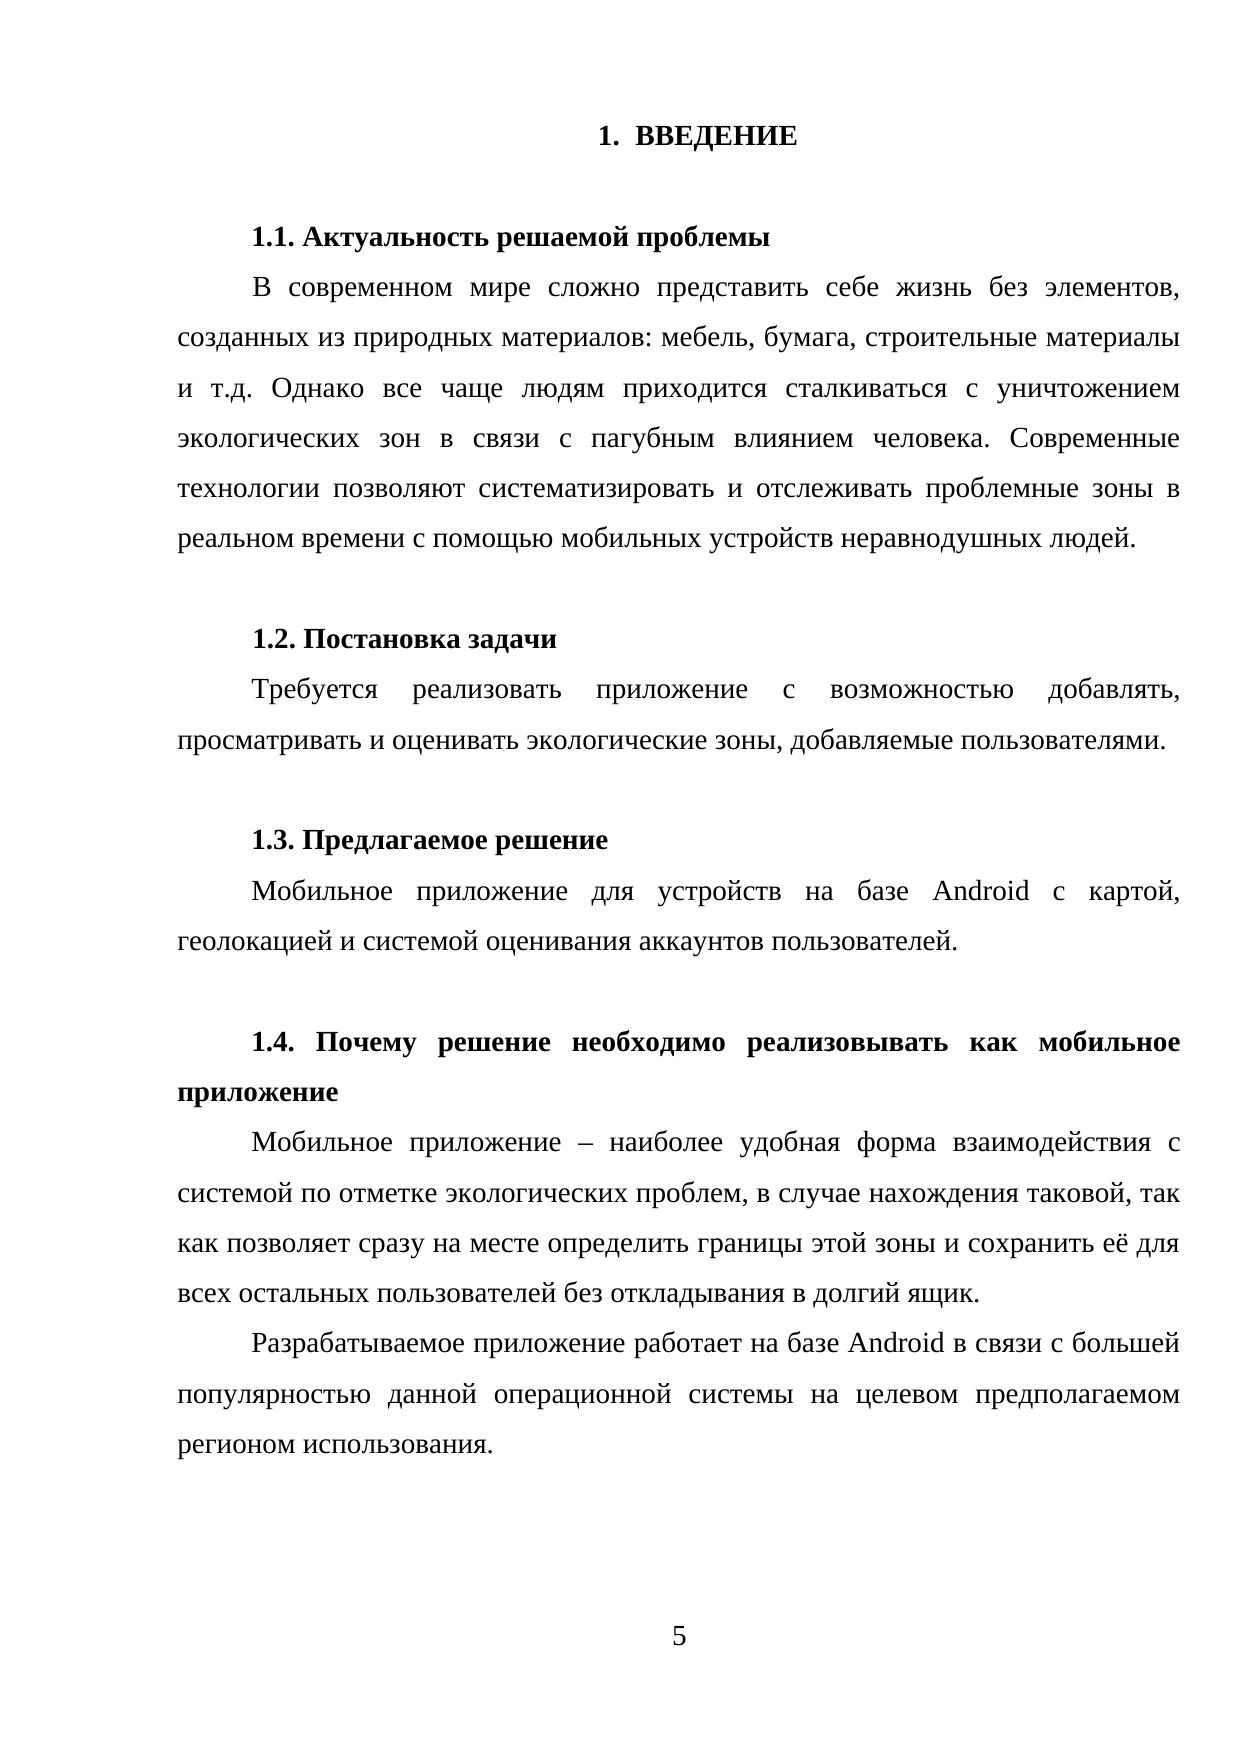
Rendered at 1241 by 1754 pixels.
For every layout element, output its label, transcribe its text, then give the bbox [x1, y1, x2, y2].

text Разрабатываемое приложение работает на базе Android в связи с большей популярностью данной операционной системы на целевом предполагаемом регионом использования. [177, 1326, 1181, 1460]
text Мобильное приложение для устройств на базе Android с картой, геолокацией и системой оценивания аккаунтов пользователей. [177, 873, 1181, 957]
text В современном мире сложно представить себе жизнь без элементов, созданных из природных материалов: мебель, бумага, строительные материалы и т.д. Однако все чаще людям приходится сталкиваться с уничтожением экологических зон в связи с пагубным влиянием человека. Современные технологии позволяют систематизировать и отслеживать проблемные зоны в реальном времени c помощью мобильных устройств неравнодушных людей. [177, 269, 1181, 554]
text 1.4. Почему решение необходимо реализовывать как мобильное приложение [177, 1024, 1181, 1108]
text Требуется реализовать приложение с возможностью добавлять, просматривать и оценивать экологические зоны, добавляемые пользователями. [177, 672, 1181, 755]
text 1.2. Постановка задачи [177, 621, 1181, 655]
text 1.1. Актуальность решаемой проблемы [177, 219, 1181, 252]
text Мобильное приложение – наиболее удобная форма взаимодействия с системой по отметке экологических проблем, в случае нахождения таковой, так как позволяет сразу на месте определить границы этой зоны и сохранить её для всех остальных пользователей без откладывания в долгий ящик. [177, 1124, 1181, 1309]
text 1.3. Предлагаемое решение [177, 822, 1181, 856]
list ВВЕДЕНИЕ [214, 118, 1181, 152]
